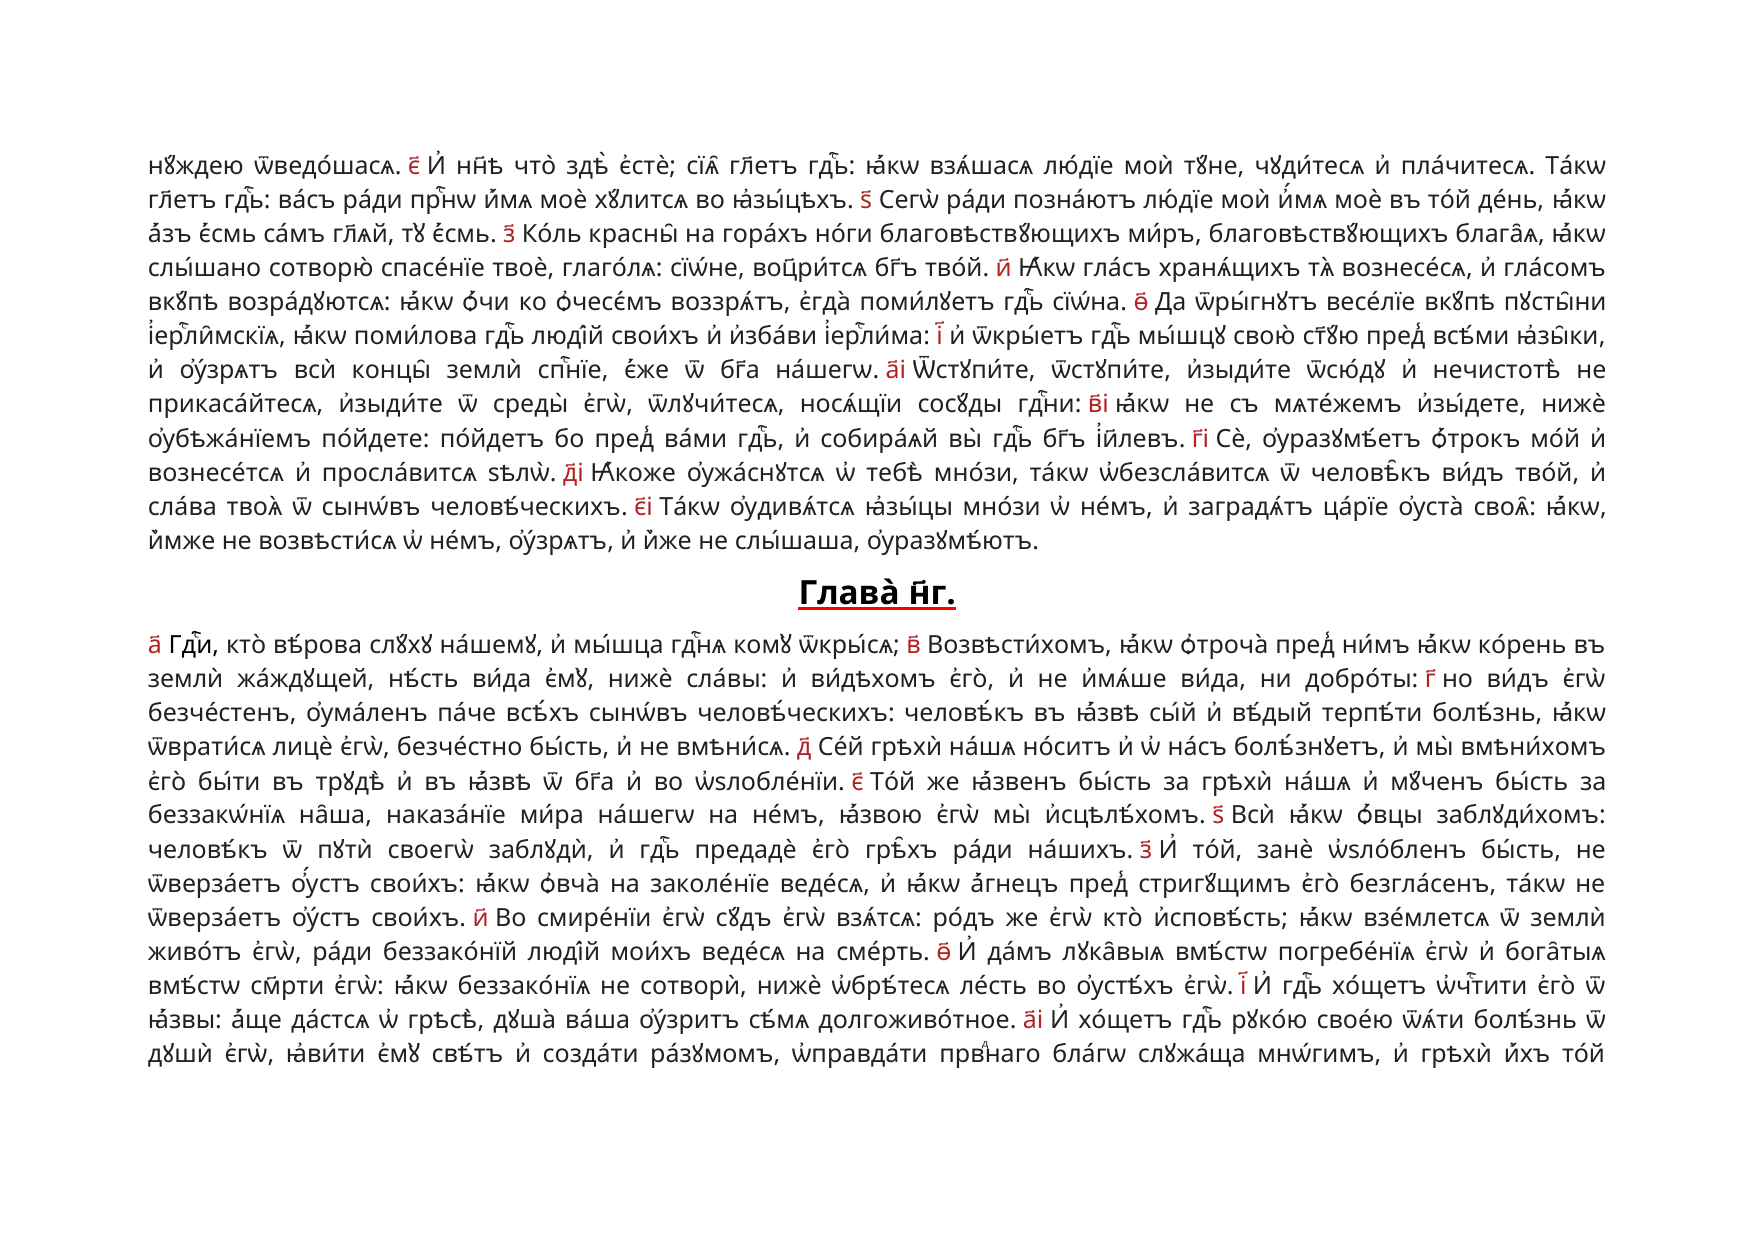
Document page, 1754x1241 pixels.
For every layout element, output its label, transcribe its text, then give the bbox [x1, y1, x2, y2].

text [148, 627, 1606, 1070]
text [148, 148, 1606, 556]
text Глава̀ н҃г. [148, 569, 1606, 614]
